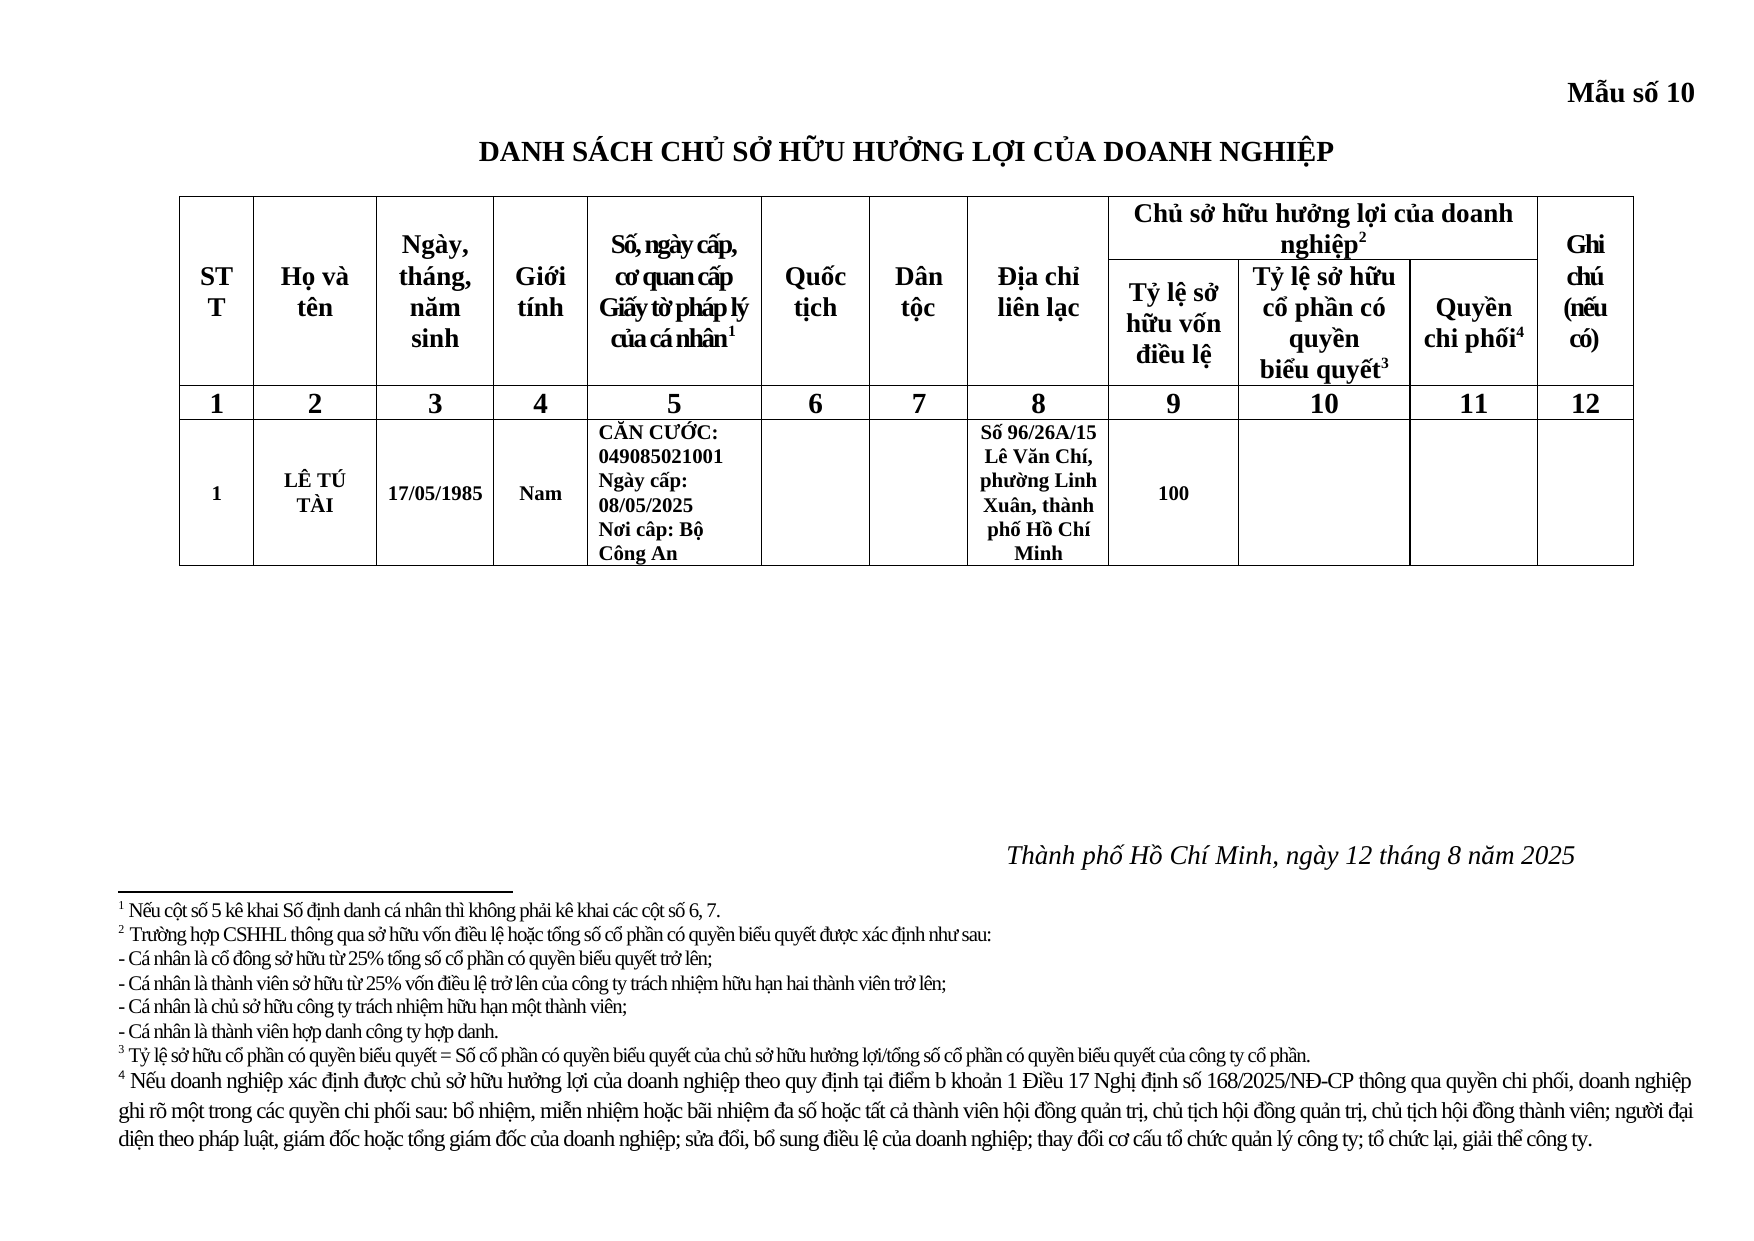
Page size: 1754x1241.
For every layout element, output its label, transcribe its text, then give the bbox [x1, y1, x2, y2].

table_cell Nam [494, 420, 587, 565]
table_header Địa chỉ liên lạc [968, 197, 1108, 385]
table_cell [1411, 420, 1537, 565]
table_cell LÊ TÚ TÀI [254, 420, 376, 565]
table_cell Tỷ lệ sở hữu vốn điều lệ [1109, 260, 1238, 385]
table_cell [870, 420, 967, 565]
table_cell 3 [377, 386, 493, 419]
table_cell Số 96/26A/15 Lê Văn Chí, phường Linh Xuân, thành phố Hồ Chí Minh [968, 420, 1108, 565]
table_cell CĂN CƯỚC: 049085021001 Ngày cấp: 08/05/2025 Nơi câp: Bộ Công An [588, 420, 761, 565]
table_header Ngày, tháng, năm sinh [377, 197, 493, 385]
list 0 [156, 75, 1695, 109]
table_cell Tỷ lệ sở hữu cổ phần có quyền biểu quyết [1239, 260, 1409, 385]
table_cell 7 [870, 386, 967, 419]
table_cell 100 [1109, 420, 1238, 565]
table_cell 9 [1109, 386, 1238, 419]
table_header Số, ngày cấp, cơ quan cấp Giấy tờ pháp lý của cá nhân [588, 197, 761, 385]
table_header Ghi chú (nếu có) [1538, 197, 1633, 385]
table_cell 1 [180, 386, 253, 419]
table_header Họ và tên [254, 197, 376, 385]
table_cell Quyền chi phối [1411, 260, 1537, 385]
table_header Giới tính [494, 197, 587, 385]
table_cell [1239, 420, 1409, 565]
table_cell 6 [762, 386, 869, 419]
table_cell [762, 420, 869, 565]
table_cell 4 [494, 386, 587, 419]
table_cell 17/05/1985 [377, 420, 493, 565]
table_cell 12 [1538, 386, 1633, 419]
table_header STT [180, 197, 253, 385]
table_header Quốc tịch [762, 197, 869, 385]
table_cell 10 [1239, 386, 1409, 419]
table_cell [1538, 420, 1633, 565]
table_cell 1 [180, 420, 253, 565]
table_header Chủ sở hữu hưởng lợi của doanh nghiệp [1109, 197, 1537, 259]
table_cell 11 [1411, 386, 1537, 419]
table_header Dân tộc [870, 197, 967, 385]
table_cell 5 [588, 386, 761, 419]
text DANH SÁCH CHỦ SỞ HỮU HƯỞNG LỢI CỦA DOANH NGHIỆP [118, 134, 1695, 167]
table_cell 8 [968, 386, 1108, 419]
table_cell 2 [254, 386, 376, 419]
